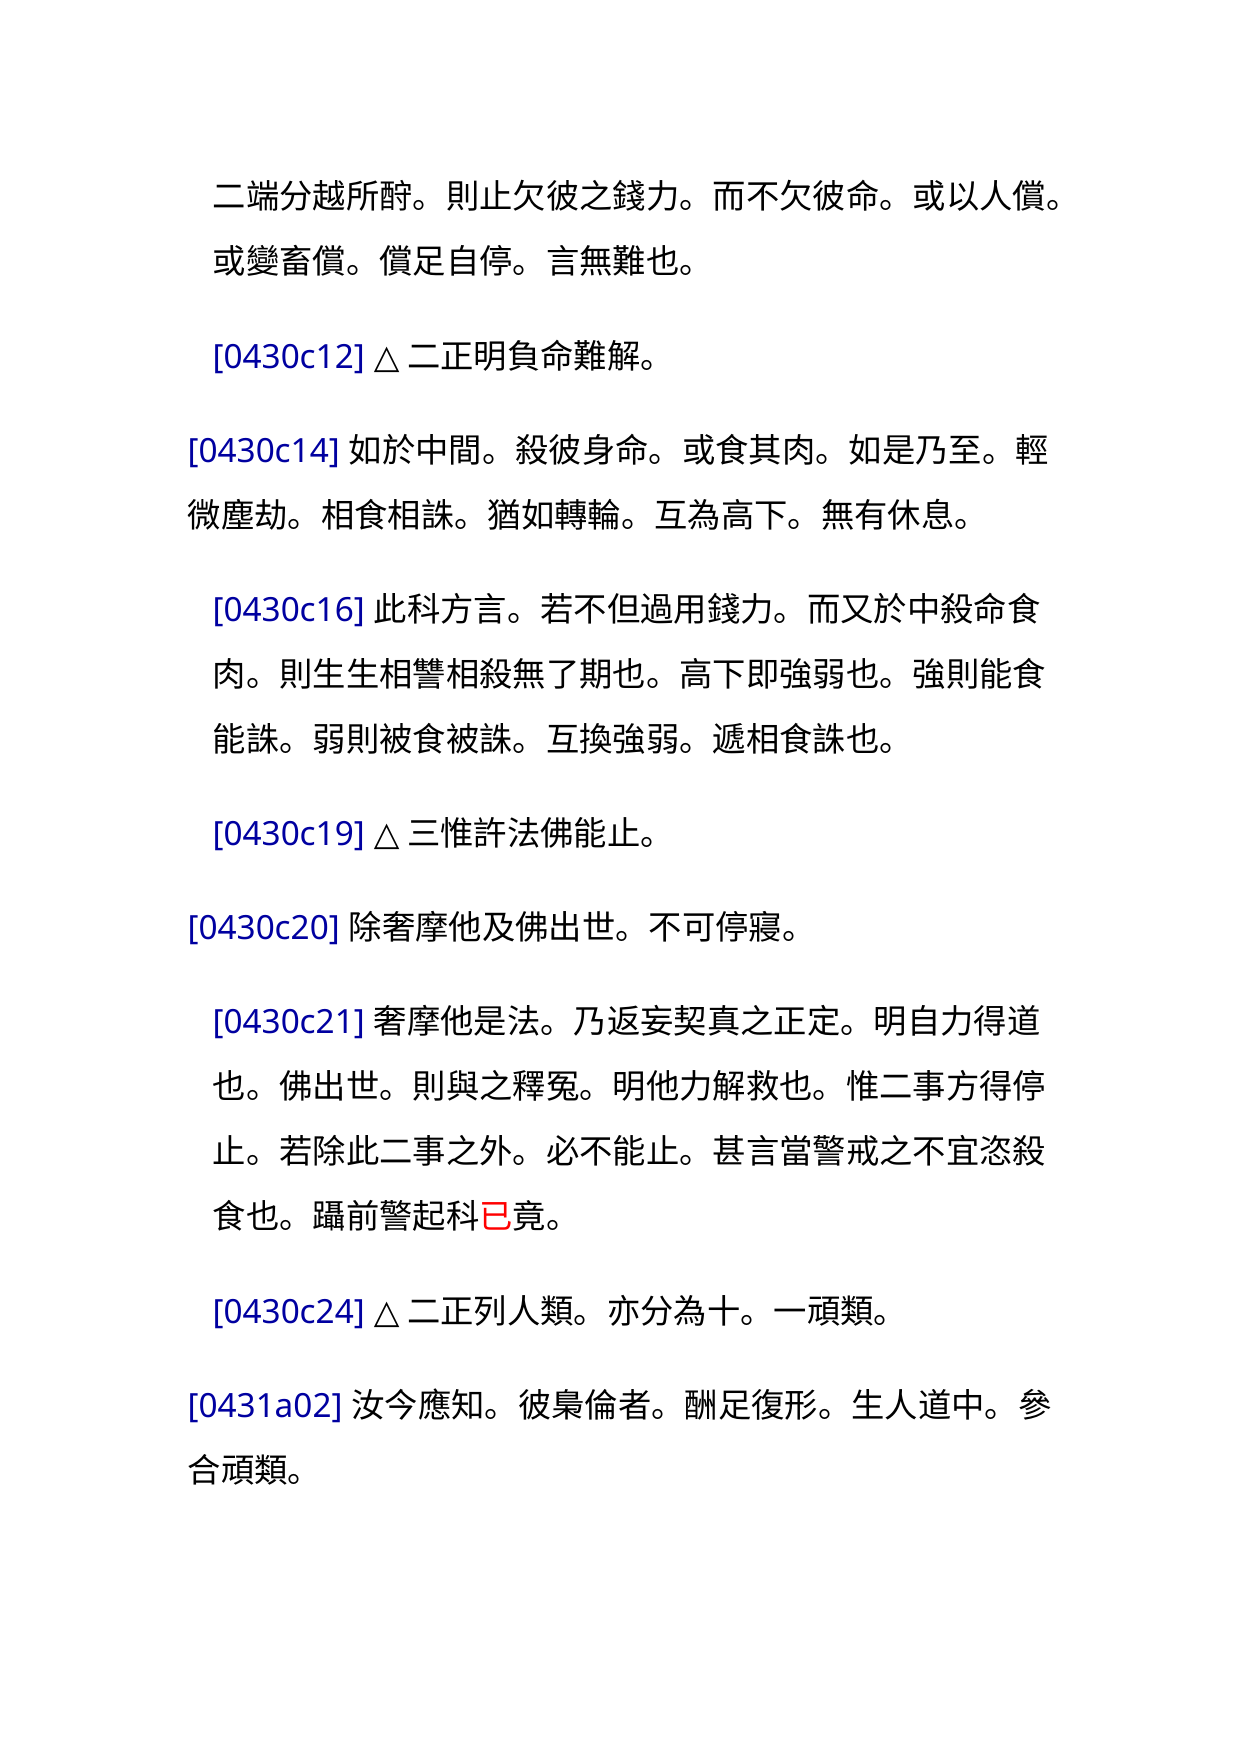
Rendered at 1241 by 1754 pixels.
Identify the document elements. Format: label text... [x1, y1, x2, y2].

text [0430c12] △二正明負命難解。 [212, 321, 1053, 386]
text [212, 162, 1053, 292]
text [0430c19] △三惟許法佛能止。 [212, 799, 1053, 864]
text [0431a02] 汝今應知。彼梟倫者。酬足復形。生人道中。參合頑類。 [187, 1370, 1053, 1500]
text [0430c24] △二正列人類。亦分為十。一頑類。 [212, 1276, 1053, 1341]
text [0430c16] 此科方言。若不但過用錢力。而又於中殺命食肉。則生生相讐相殺無了期也。高下即強弱也。強則能食能誅。弱則被食被誅。互換強弱。遞相食誅也。 [212, 574, 1053, 769]
text [0430c21] 奢摩他是法。乃返妄契真之正定。明自力得道也。佛出世。則與之釋冤。明他力解救也。惟二事方得停止。若除此二事之外。必不能止。甚言當警戒之不宜恣殺食也。躡前警起科已竟。 [212, 987, 1053, 1247]
text [0430c20] 除奢摩他及佛出世。不可停寢。 [187, 893, 1053, 958]
text [0430c14] 如於中間。殺彼身命。或食其肉。如是乃至。輕微塵劫。相食相誅。猶如轉輪。互為高下。無有休息。 [187, 415, 1053, 545]
